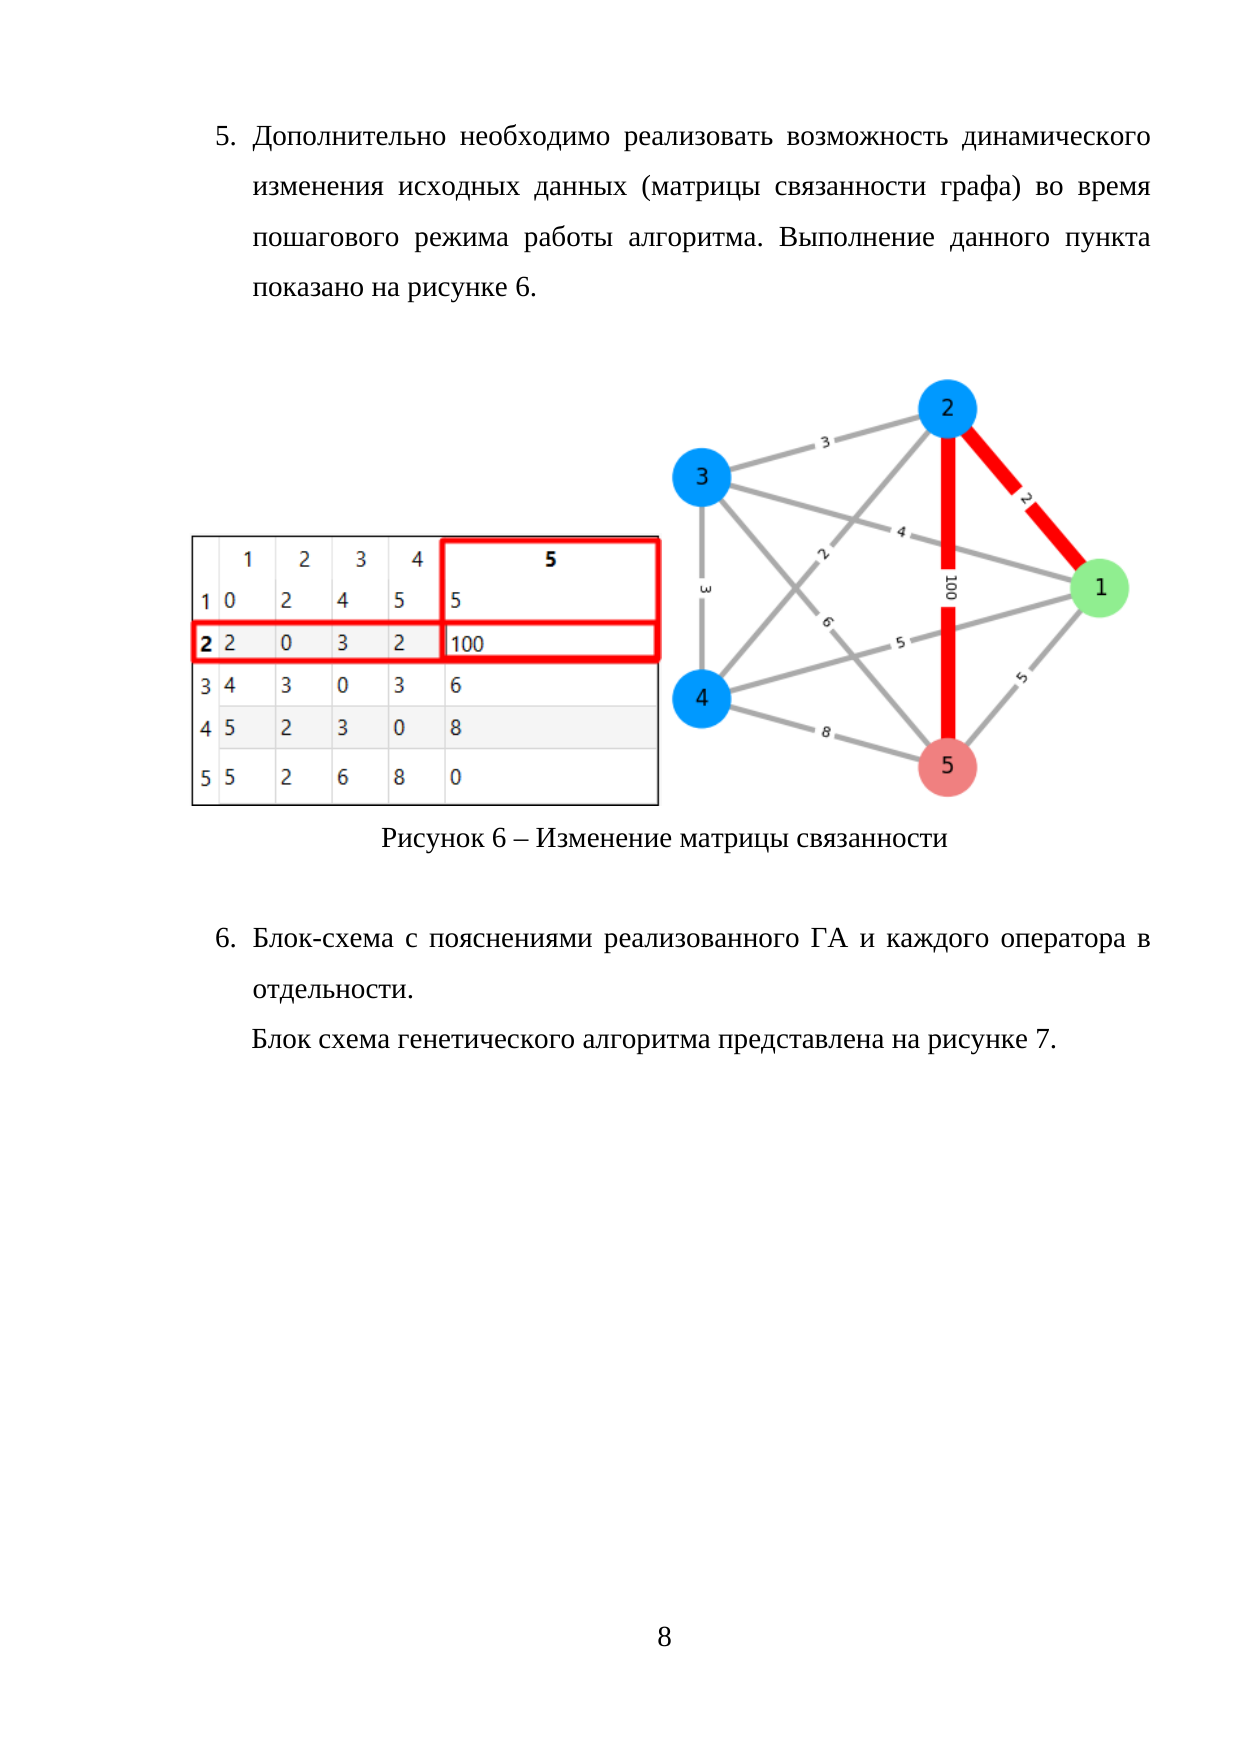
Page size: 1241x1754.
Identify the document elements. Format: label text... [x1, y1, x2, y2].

list Дополнительно необходимо реализовать возможность динамического изменения исходных данных (матрицы связанности графа) во время пошагового режима работы алгоритма. Выполнение данного пункта показано на рисунке 6. [215, 118, 1152, 303]
picture [667, 369, 1140, 806]
text Блок схема генетического алгоритма представлена на рисунке 7. [251, 1021, 1152, 1054]
picture [189, 533, 662, 806]
list Рисунок 6 – Изменение матрицы связанности [177, 820, 1152, 853]
list Блок-схема с пояснениями реализованного ГА и каждого оператора в отдельности. [215, 920, 1152, 1004]
